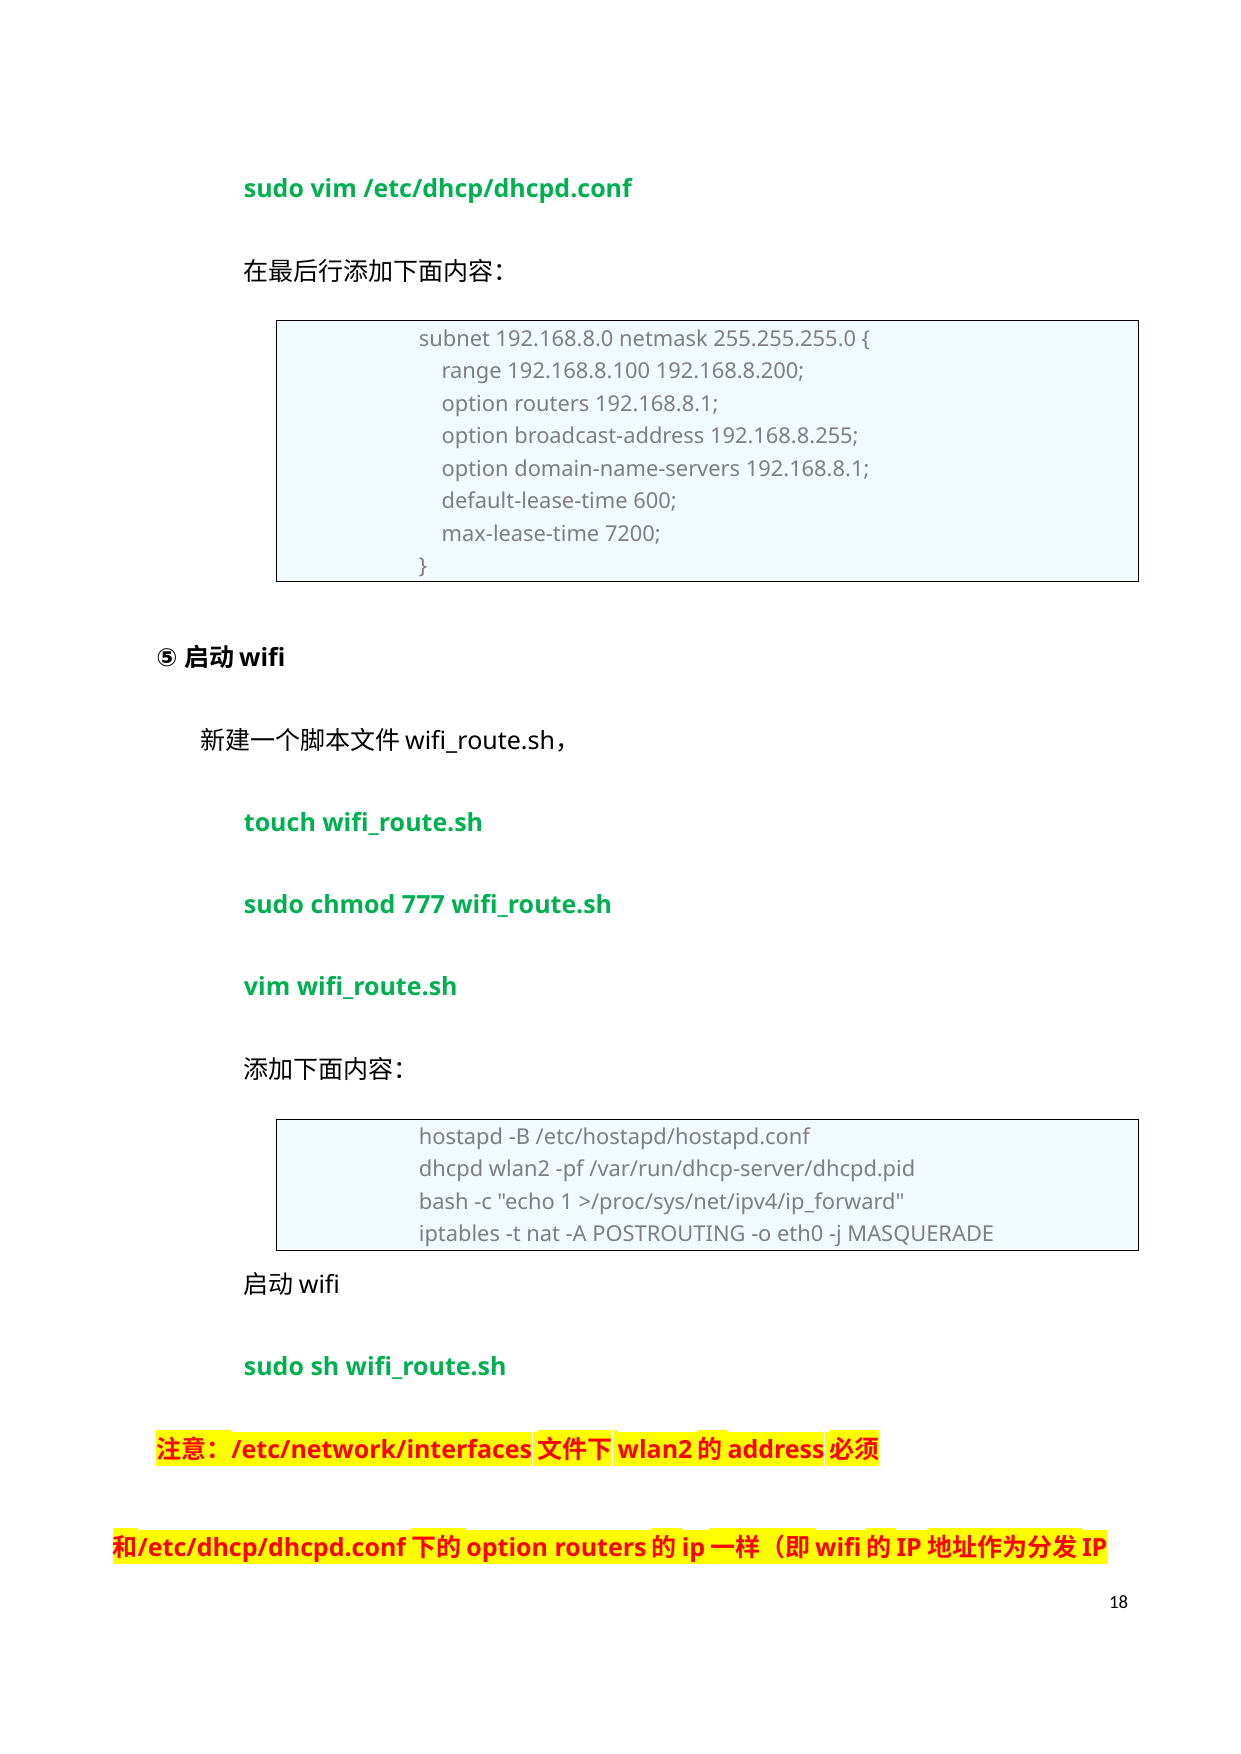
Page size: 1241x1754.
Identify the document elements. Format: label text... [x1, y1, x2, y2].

text 在最后行添加下面内容： [112, 237, 1128, 302]
text sudo vim /etc/dhcp/dhcpd.conf [200, 155, 1128, 220]
text 添加下面内容： [200, 1035, 1128, 1100]
text vim wifi_route.sh [200, 953, 1128, 1018]
text sudo chmod 777 wifi_route.sh [200, 871, 1128, 936]
text ⑤ 启动wifi [112, 623, 1128, 688]
text touch wifi_route.sh [200, 789, 1128, 854]
table_header subnet 192.168.8.0 netmask 255.255.255.0 { range 192.168.8.100 192.168.8.200; option routers 192.168.8.1; option broadcast-address 192.168.8.255; option domain-name-servers 192.168.8.1; default-lease-time 600; max-lease-time 7200; } [277, 321, 1138, 581]
text 新建一个脚本文件wifi_route.sh， [112, 706, 1128, 771]
table_header hostapd -B /etc/hostapd/hostapd.conf dhcpd wlan2 -pf /var/run/dhcp-server/dhcpd.pid bash -c "echo 1 >/proc/sys/net/ipv4/ip_forward" iptables -t nat -A POSTROUTING -o eth0 -j MASQUERADE [277, 1120, 1138, 1249]
text sudo sh wifi_route.sh [112, 1334, 1128, 1399]
text 启动wifi [200, 1251, 1128, 1316]
